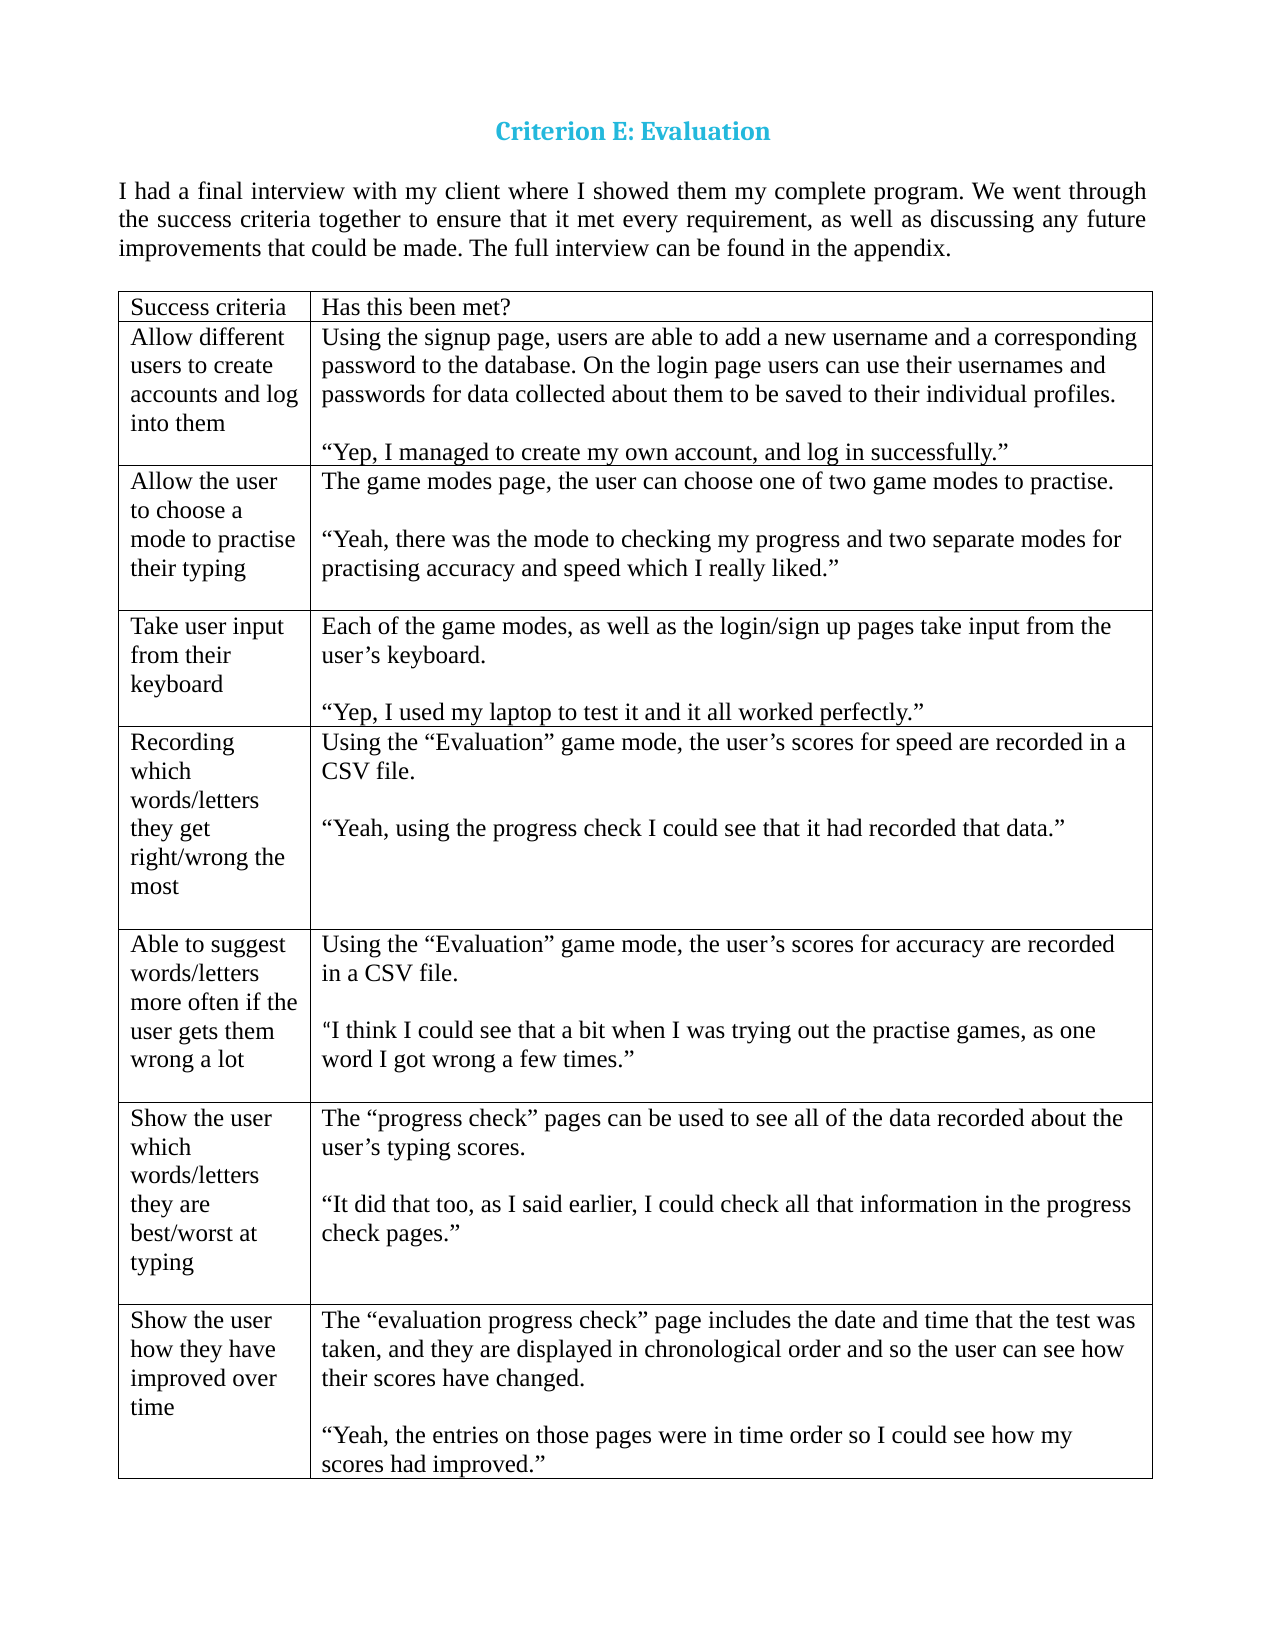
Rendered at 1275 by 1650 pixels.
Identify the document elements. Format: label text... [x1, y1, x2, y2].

table_cell Show the user which words/letters they are best/worst at typing [119, 1103, 310, 1304]
text I had a final interview with my client where I showed them my complete program. We went through the success criteria together to ensure that it met every requirement, as well as discussing any future improvements that could be made. The full interview can be found in the appendix. [118, 176, 1148, 262]
table_cell Using the signup page, users are able to add a new username and a corresponding password to the database. On the login page users can use their usernames and passwords for data collected about them to be saved to their individual profiles. “Yep, I managed to create my own account, and log in successfully.” [311, 322, 1152, 465]
table_cell Using the “Evaluation” game mode, the user’s scores for accuracy are recorded in a CSV file. “I think I could see that a bit when I was trying out the practise games, as one word I got wrong a few times.” [311, 930, 1152, 1102]
table_cell Recording which words/letters they get right/wrong the most [119, 727, 310, 928]
table_cell Allow the user to choose a mode to practise their typing [119, 466, 310, 610]
table_cell Able to suggest words/letters more often if the user gets them wrong a lot [119, 930, 310, 1102]
text Criterion E: Evaluation [118, 116, 1148, 147]
table_cell The game modes page, the user can choose one of two game modes to practise. “Yeah, there was the mode to checking my progress and two separate modes for practising accuracy and speed which I really liked.” [311, 466, 1152, 610]
table_cell Each of the game modes, as well as the login/sign up pages take input from the user’s keyboard. “Yep, I used my laptop to test it and it all worked perfectly.” [311, 611, 1152, 726]
table_cell Using the “Evaluation” game mode, the user’s scores for speed are recorded in a CSV file. “Yeah, using the progress check I could see that it had recorded that data.” [311, 727, 1152, 928]
table_header Success criteria [119, 292, 310, 321]
table_cell Allow different users to create accounts and log into them [119, 322, 310, 465]
table_cell The “evaluation progress check” page includes the date and time that the test was taken, and they are displayed in chronological order and so the user can see how their scores have changed. “Yeah, the entries on those pages were in time order so I could see how my scores had improved.” [311, 1305, 1152, 1478]
table_cell Take user input from their keyboard [119, 611, 310, 726]
table_cell The “progress check” pages can be used to see all of the data recorded about the user’s typing scores. “It did that too, as I said earlier, I could check all that information in the progress check pages.” [311, 1103, 1152, 1304]
table_header Has this been met? [311, 292, 1152, 321]
table_cell Show the user how they have improved over time [119, 1305, 310, 1478]
